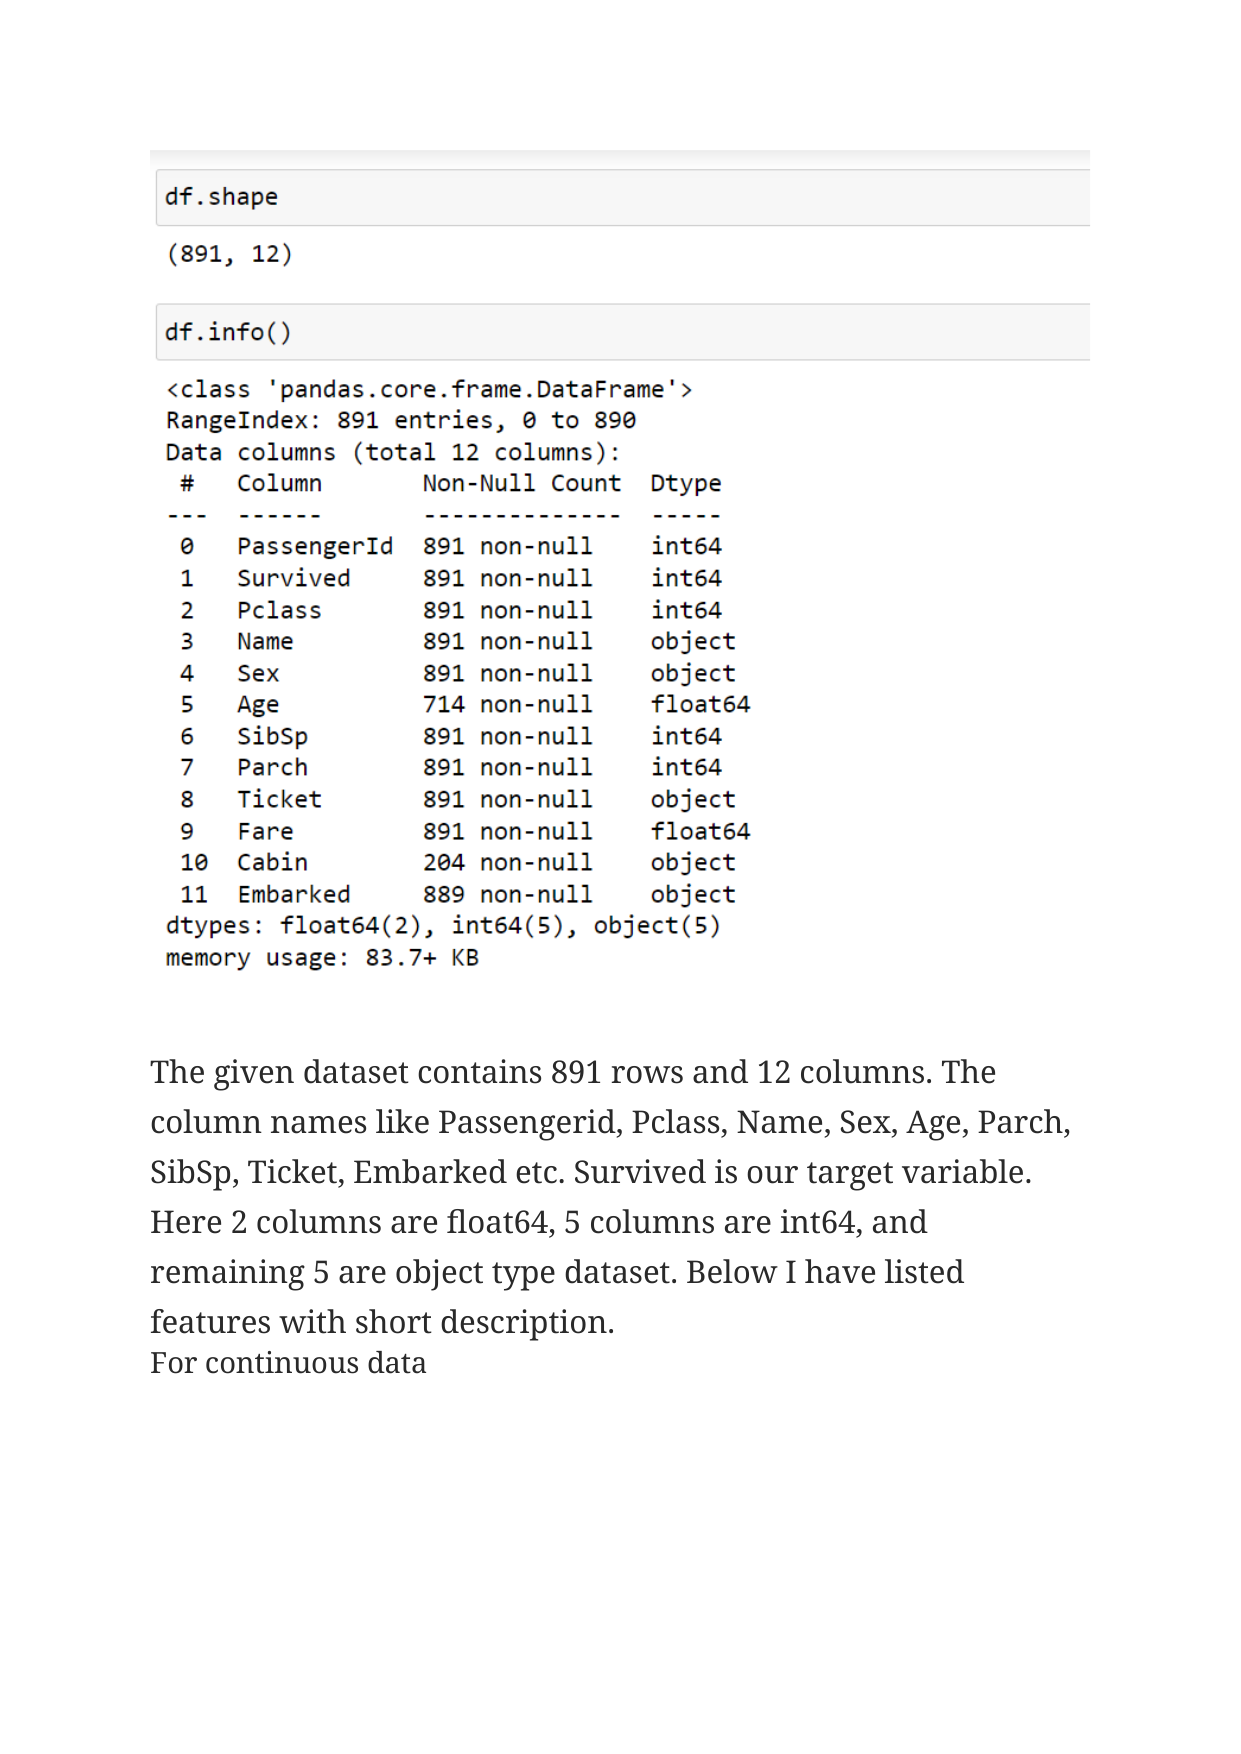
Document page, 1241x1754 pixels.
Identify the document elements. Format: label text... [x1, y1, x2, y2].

text For continuous data [150, 1342, 1090, 1382]
text The given dataset contains 891 rows and 12 columns. The column names like Passengerid, Pclass, Name, Sex, Age, Parch, SibSp, Ticket, Embarked etc. Survived is our target variable. Here 2 columns are float64, 5 columns are int64, and remaining 5 are object type dataset. Below I have listed features with short description. [150, 1042, 1090, 1342]
picture [150, 150, 1091, 993]
